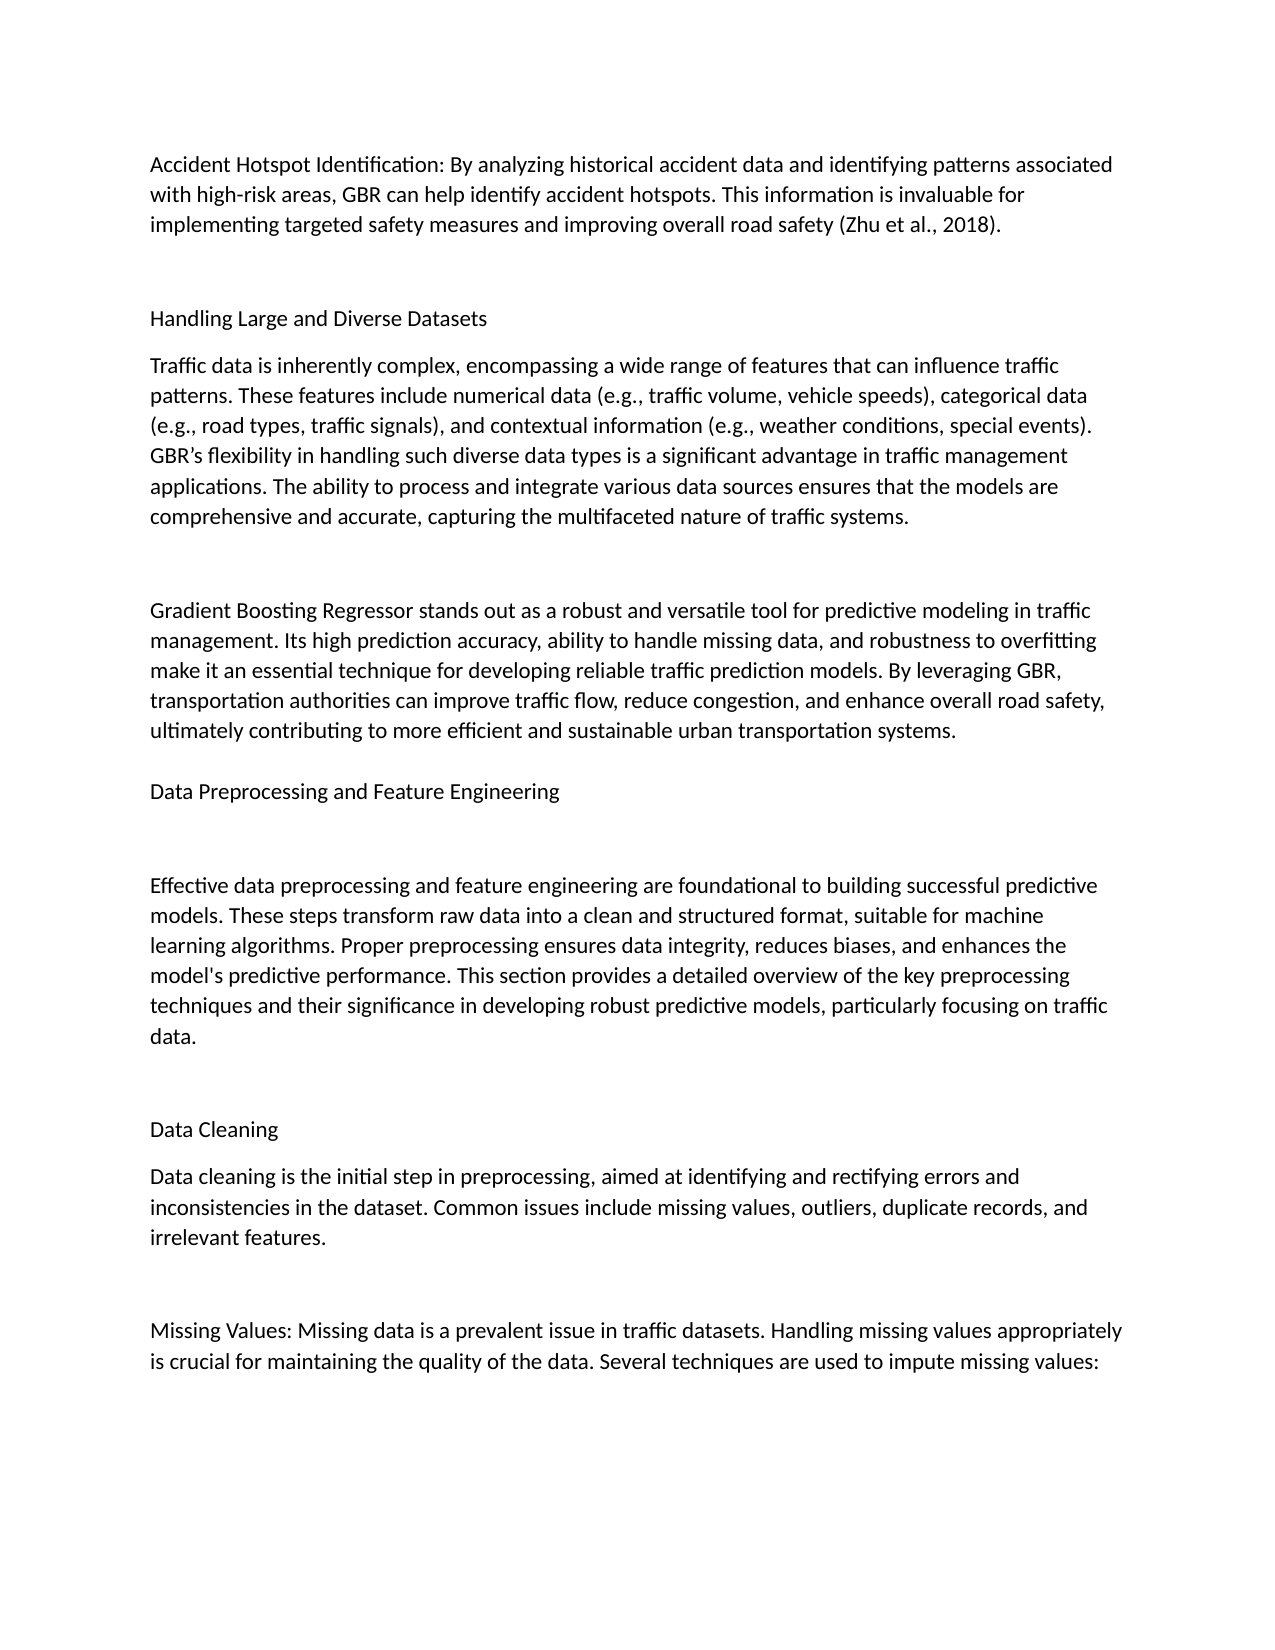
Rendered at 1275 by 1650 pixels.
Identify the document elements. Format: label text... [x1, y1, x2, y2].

text Gradient Boosting Regressor stands out as a robust and versatile tool for predictive modeling in traffic management. Its high prediction accuracy, ability to handle missing data, and robustness to overfitting make it an essential technique for developing reliable traffic prediction models. By leveraging GBR, transportation authorities can improve traffic flow, reduce congestion, and enhance overall road safety, ultimately contributing to more efficient and sustainable urban transportation systems. Data Preprocessing and Feature Engineering [150, 596, 1125, 805]
text Traffic data is inherently complex, encompassing a wide range of features that can influence traffic patterns. These features include numerical data (e.g., traffic volume, vehicle speeds), categorical data (e.g., road types, traffic signals), and contextual information (e.g., weather conditions, special events). GBR’s flexibility in handling such diverse data types is a significant advantage in traffic management applications. The ability to process and integrate various data sources ensures that the models are comprehensive and accurate, capturing the multifaceted nature of traffic systems. [150, 351, 1125, 530]
text Handling Large and Diverse Datasets [150, 304, 1125, 332]
text Missing Values: Missing data is a prevalent issue in traffic datasets. Handling missing values appropriately is crucial for maintaining the quality of the data. Several techniques are used to impute missing values: [150, 1317, 1125, 1375]
text Effective data preprocessing and feature engineering are foundational to building successful predictive models. These steps transform raw data into a clean and structured format, suitable for machine learning algorithms. Proper preprocessing ensures data integrity, reduces biases, and enhances the model's predictive performance. This section provides a detailed overview of the key preprocessing techniques and their significance in developing robust predictive models, particularly focusing on traffic data. [150, 871, 1125, 1050]
text Data cleaning is the initial step in preprocessing, aimed at identifying and rectifying errors and inconsistencies in the dataset. Common issues include missing values, outliers, duplicate records, and irrelevant features. [150, 1162, 1125, 1251]
text Accident Hotspot Identification: By analyzing historical accident data and identifying patterns associated with high-risk areas, GBR can help identify accident hotspots. This information is invaluable for implementing targeted safety measures and improving overall road safety (Zhu et al., 2018). [150, 150, 1125, 238]
text Data Cleaning [150, 1116, 1125, 1144]
